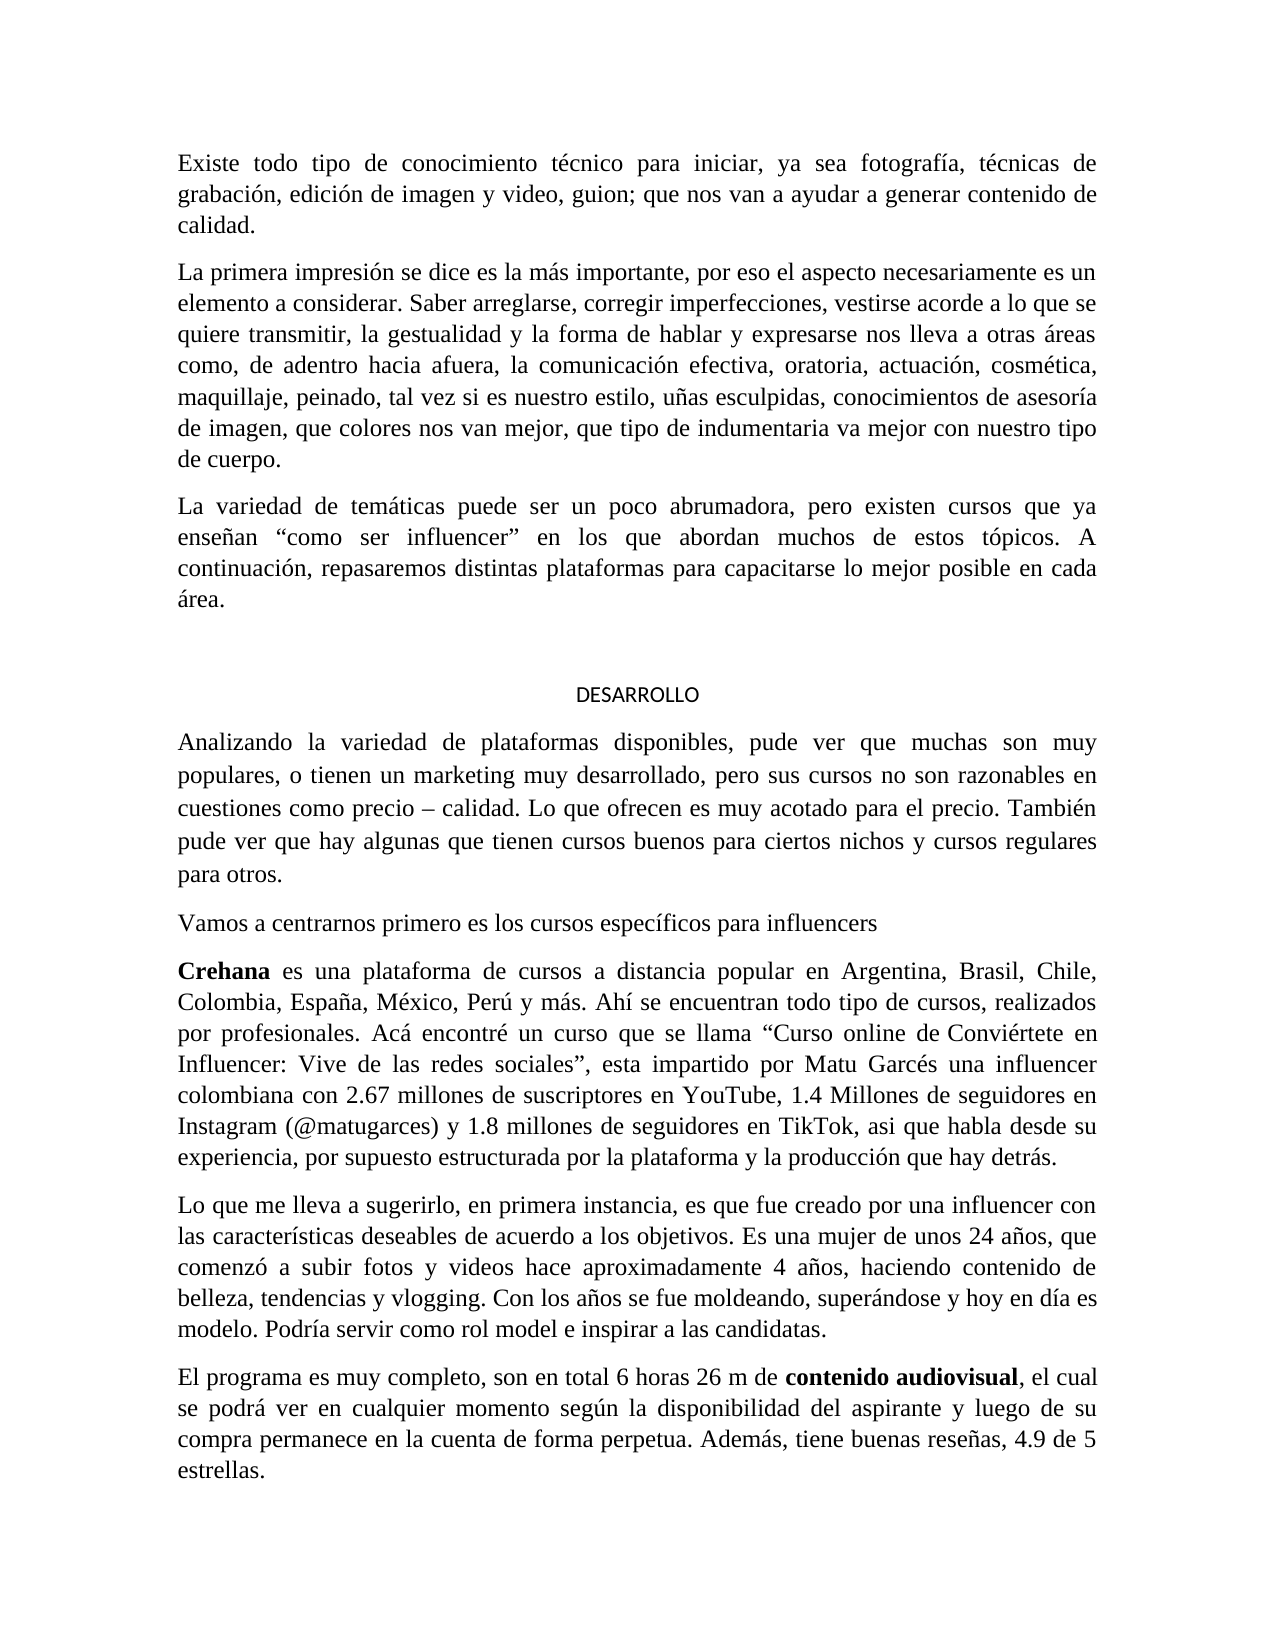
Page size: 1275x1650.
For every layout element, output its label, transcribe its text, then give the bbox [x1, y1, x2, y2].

text Crehana es una plataforma de cursos a distancia popular en Argentina, Brasil, Chile, Colombia, España, México, Perú y más. Ahí se encuentran todo tipo de cursos, realizados por profesionales. Acá encontré un curso que se llama “Curso online de Conviértete en Influencer: Vive de las redes sociales”, esta impartido por Matu Garcés una influencer colombiana con 2.67 millones de suscriptores en YouTube, 1.4 Millones de seguidores en Instagram (@matugarces) y 1.8 millones de seguidores en TikTok, asi que habla desde su experiencia, por supuesto estructurada por la plataforma y la producción que hay detrás. [177, 956, 1098, 1171]
text Analizando la variedad de plataformas disponibles, pude ver que muchas son muy populares, o tienen un marketing muy desarrollado, pero sus cursos no son razonables en cuestiones como precio – calidad. Lo que ofrecen es muy acotado para el precio. También pude ver que hay algunas que tienen cursos buenos para ciertos nichos y cursos regulares para otros. [177, 727, 1098, 888]
text Existe todo tipo de conocimiento técnico para iniciar, ya sea fotografía, técnicas de grabación, edición de imagen y video, guion; que nos van a ayudar a generar contenido de calidad. [177, 148, 1098, 238]
text La variedad de temáticas puede ser un poco abrumadora, pero existen cursos que ya enseñan “como ser influencer” en los que abordan muchos de estos tópicos. A continuación, repasaremos distintas plataformas para capacitarse lo mejor posible en cada área. [177, 491, 1098, 613]
text DESARROLLO [177, 680, 1098, 708]
text Vamos a centrarnos primero es los cursos específicos para influencers [177, 908, 1098, 937]
text El programa es muy completo, son en total 6 horas 26 m de contenido audiovisual, el cual se podrá ver en cualquier momento según la disponibilidad del aspirante y luego de su compra permanece en la cuenta de forma perpetua. Además, tiene buenas reseñas, 4.9 de 5 estrellas. [177, 1362, 1098, 1484]
text Lo que me lleva a sugerirlo, en primera instancia, es que fue creado por una influencer con las características deseables de acuerdo a los objetivos. Es una mujer de unos 24 años, que comenzó a subir fotos y videos hace aproximadamente 4 años, haciendo contenido de belleza, tendencias y vlogging. Con los años se fue moldeando, superándose y hoy en día es modelo. Podría servir como rol model e inspirar a las candidatas. [177, 1190, 1098, 1343]
text La primera impresión se dice es la más importante, por eso el aspecto necesariamente es un elemento a considerar. Saber arreglarse, corregir imperfecciones, vestirse acorde a lo que se quiere transmitir, la gestualidad y la forma de hablar y expresarse nos lleva a otras áreas como, de adentro hacia afuera, la comunicación efectiva, oratoria, actuación, cosmética, maquillaje, peinado, tal vez si es nuestro estilo, uñas esculpidas, conocimientos de asesoría de imagen, que colores nos van mejor, que tipo de indumentaria va mejor con nuestro tipo de cuerpo. [177, 257, 1098, 472]
